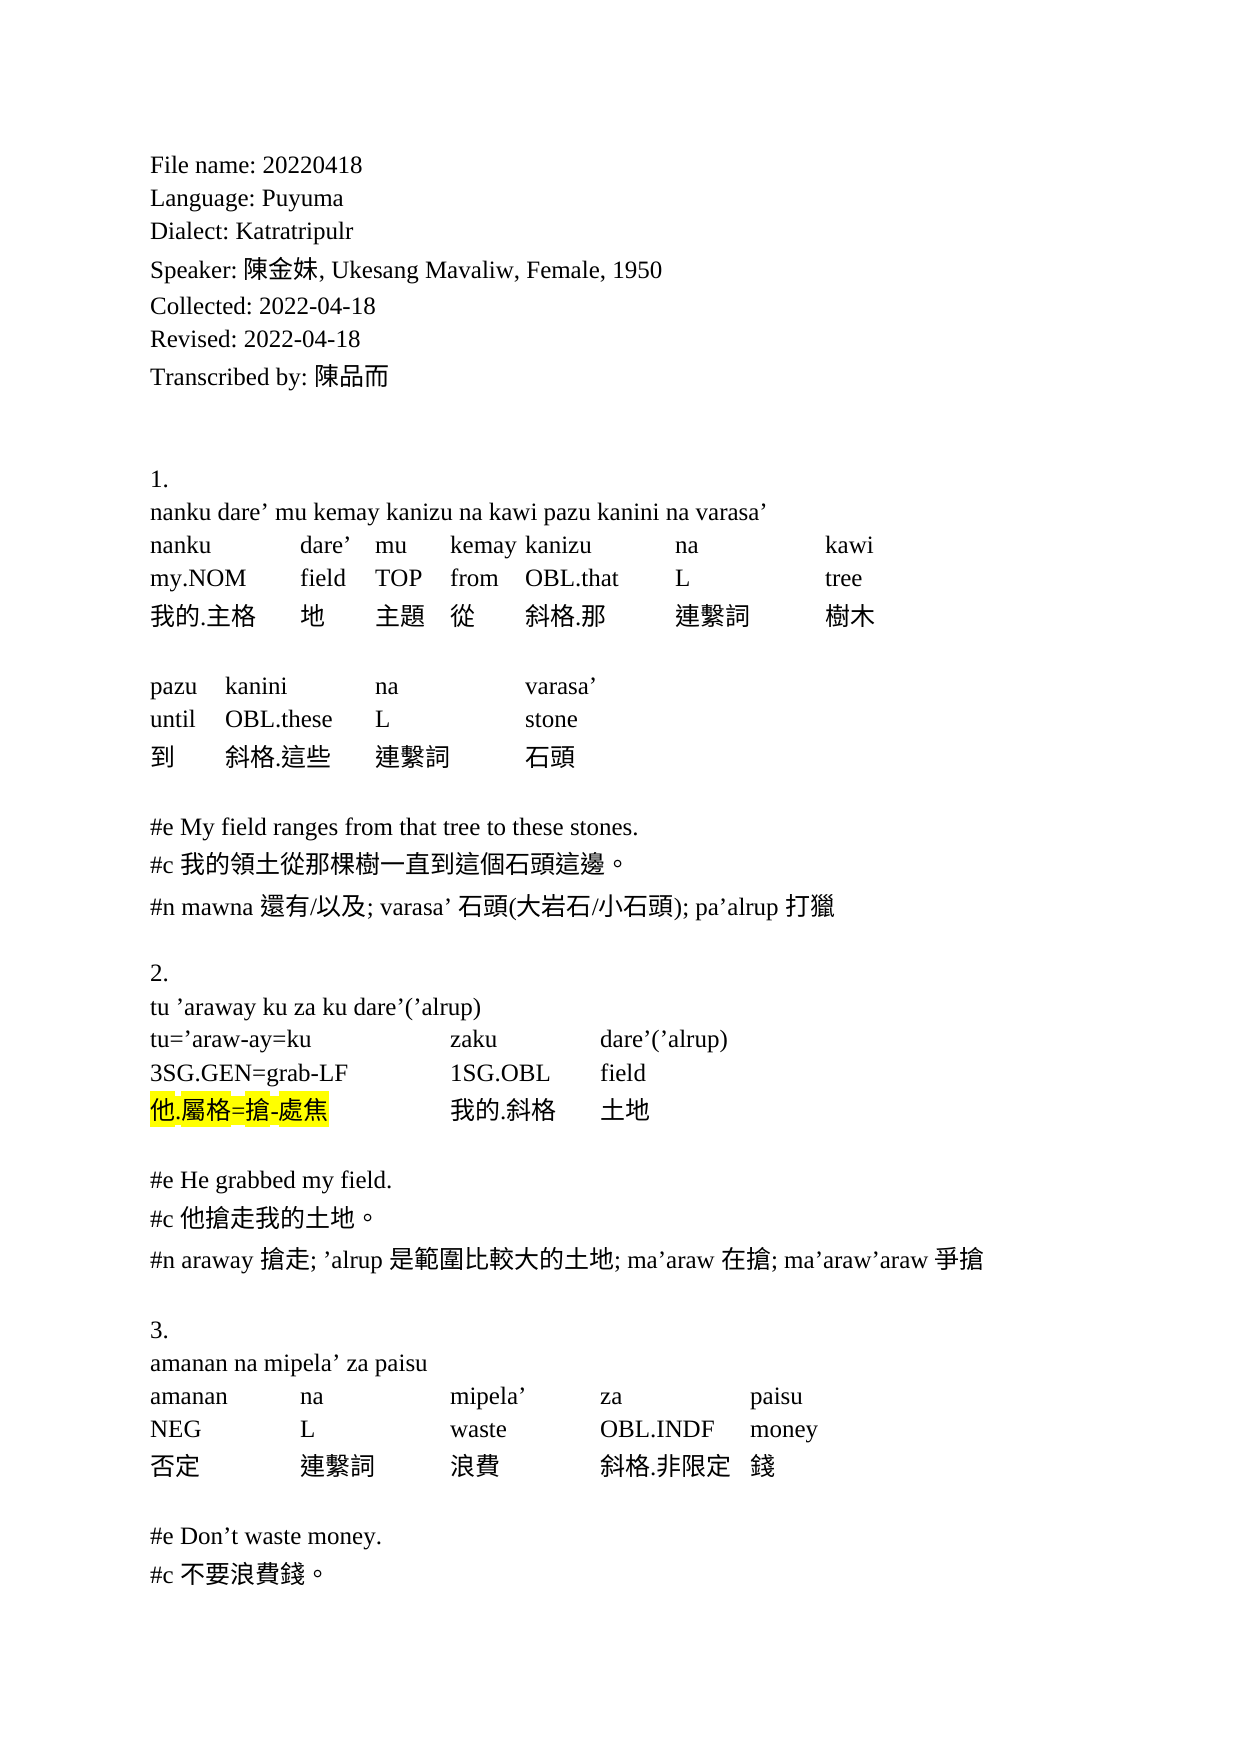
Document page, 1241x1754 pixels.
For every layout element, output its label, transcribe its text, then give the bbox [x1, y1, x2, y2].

text 3SG.GEN=grab-LF 1SG.OBL field [150, 1058, 1090, 1086]
text #e Don’t waste money. [150, 1488, 1090, 1550]
text #c 他搶走我的土地。 [150, 1198, 1090, 1234]
text nanku dare’ mu kemay kanizu na kawi [150, 531, 1090, 559]
text NEG L waste OBL.INDF money [150, 1414, 1090, 1442]
text nanku dare’ mu kemay kanizu na kawi pazu kanini na varasa’ [150, 497, 1090, 526]
text 到 斜格.這些 連繫詞 石頭 [150, 737, 1090, 773]
text 否定 連繫詞 浪費 斜格.非限定 錢 [150, 1447, 1090, 1483]
text pazu kanini na varasa’ [150, 671, 1090, 700]
text #c 不要浪費錢。 [150, 1554, 1090, 1591]
text 我的.主格 地 主題 從 斜格.那 連繫詞 樹木 [150, 597, 1090, 633]
text #e He grabbed my field. [150, 1165, 1090, 1194]
text Transcribed by: 陳品而 [150, 357, 1090, 393]
text Collected: 2022-04-18 [150, 291, 1090, 319]
text File name: 20220418 [150, 150, 1090, 179]
text Revised: 2022-04-18 [150, 324, 1090, 352]
text Language: Puyuma [150, 183, 1090, 212]
text amanan na mipela’ za paisu [150, 1381, 1090, 1409]
text Dialect: Katratripulr [150, 216, 1090, 245]
text tu=’araw-ay=ku zaku dare’(’alrup) [150, 1024, 1090, 1053]
text Speaker: 陳金妹, Ukesang Mavaliw, Female, 1950 [150, 249, 1090, 285]
text #e My field ranges from that tree to these stones. [150, 812, 1090, 841]
text amanan na mipela’ za paisu [150, 1348, 1090, 1376]
text until OBL.these L stone [150, 704, 1090, 733]
text tu ’araway ku za ku dare’(’alrup) [150, 992, 1090, 1020]
text my.NOM field TOP from OBL.that L tree [150, 563, 1090, 592]
text #c 我的領土從那棵樹一直到這個石頭這邊。 [150, 845, 1090, 881]
text #n mawna 還有/以及; varasa’ 石頭(大岩石/小石頭); pa’alrup 打獵 [150, 887, 1090, 923]
text #n araway 搶走; ’alrup 是範圍比較大的土地; ma’araw 在搶; ma’araw’araw 爭搶 [150, 1240, 1090, 1276]
text 他.屬格=搶-處焦 我的.斜格 土地 [329, 1091, 1090, 1127]
